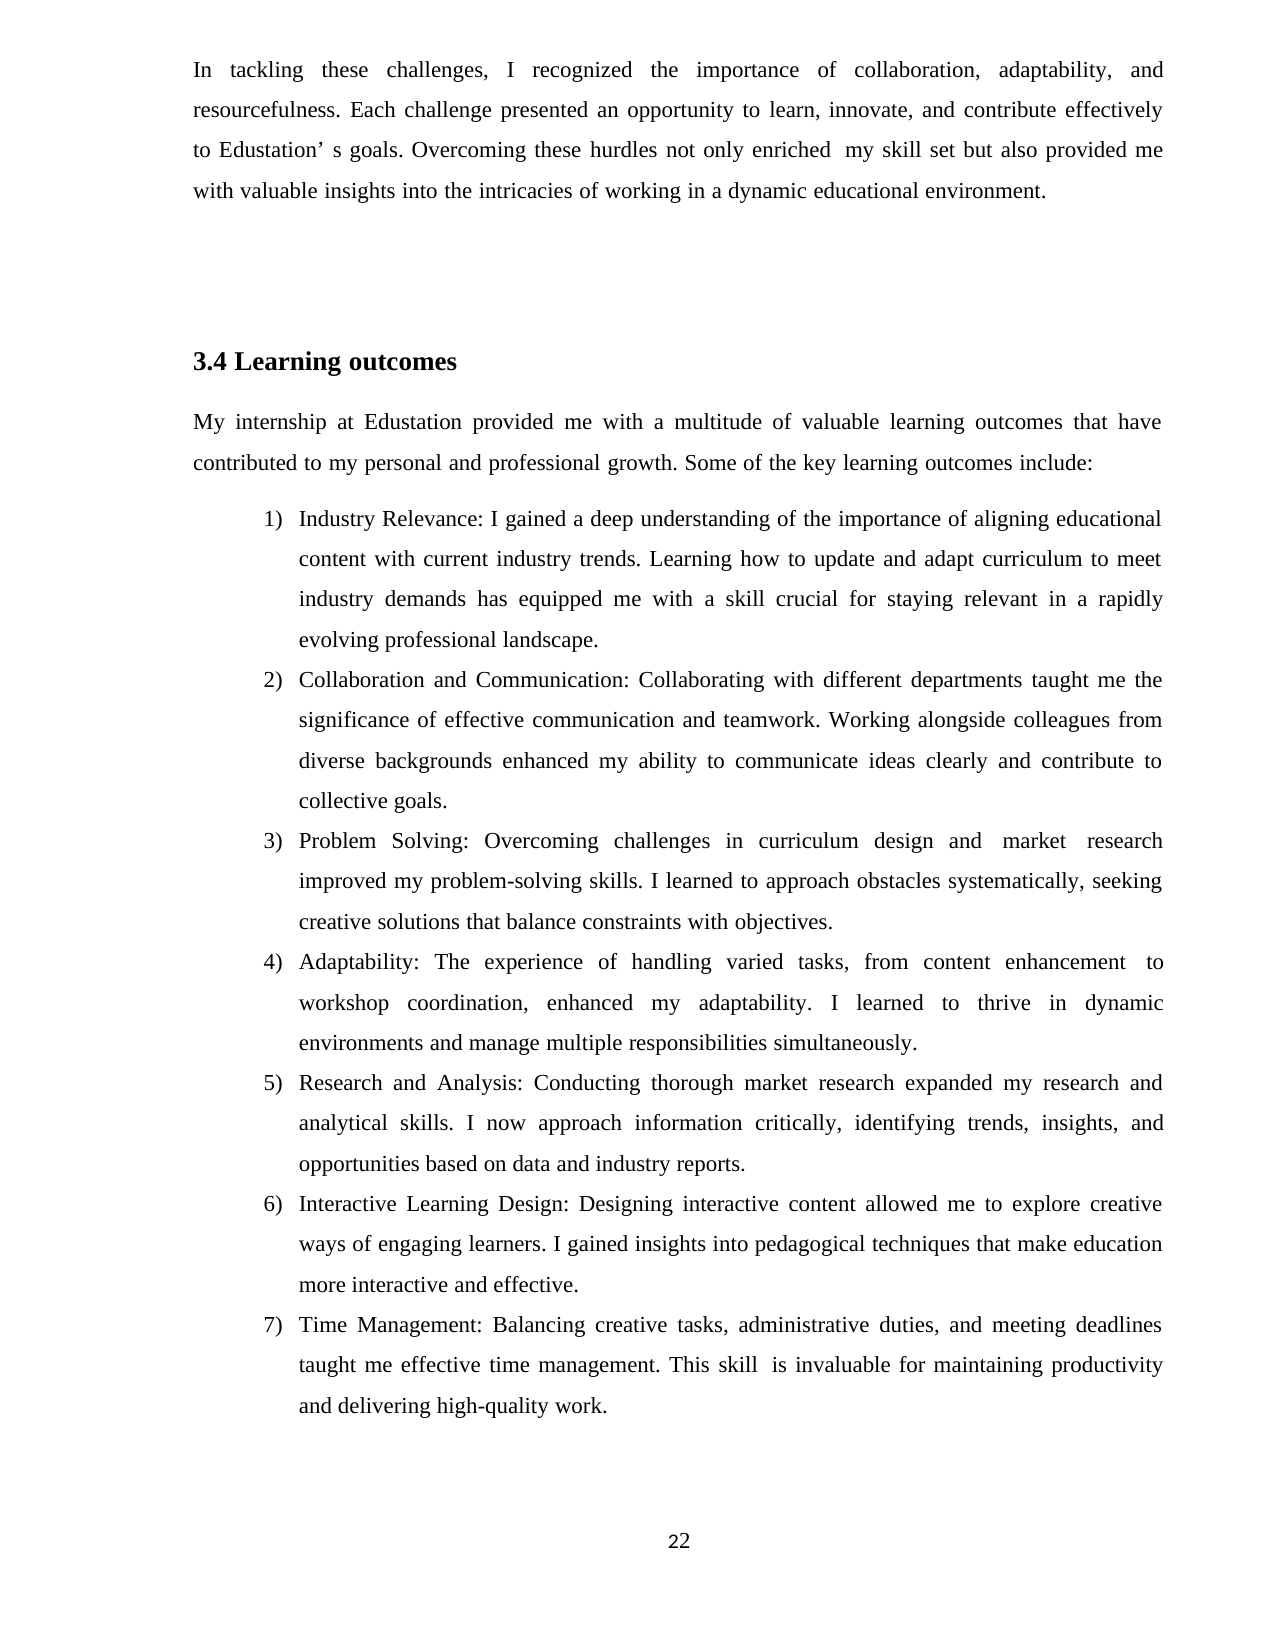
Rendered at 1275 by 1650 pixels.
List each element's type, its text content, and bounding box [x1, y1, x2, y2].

text My internship at Edustation provided me with a multitude of valuable learning outcomes that have contributed to my personal and professional growth. Some of the key learning outcomes include: [193, 408, 1164, 475]
subtitle Learning outcomes [193, 345, 1175, 376]
list Adaptability: The experience of handling varied tasks, from content enhancement to workshop coordination, enhanced my adaptability. I learned to thrive in dynamic environments and manage multiple responsibilities simultaneously. [263, 948, 1164, 1055]
list Time Management: Balancing creative tasks, administrative duties, and meeting deadlines taught me effective time management. This skill is invaluable for maintaining productivity and delivering high-quality work. [263, 1311, 1164, 1418]
list Industry Relevance: I gained a deep understanding of the importance of aligning educational content with current industry trends. Learning how to update and adapt curriculum to meet industry demands has equipped me with a skill crucial for staying relevant in a rapidly evolving professional landscape. [263, 505, 1163, 652]
list Interactive Learning Design: Designing interactive content allowed me to explore creative ways of engaging learners. I gained insights into pedagogical techniques that make education more interactive and effective. [263, 1190, 1164, 1297]
list Research and Analysis: Conducting thorough market research expanded my research and analytical skills. I now approach information critically, identifying trends, insights, and opportunities based on data and industry reports. [263, 1069, 1164, 1176]
list Collaboration and Communication: Collaborating with different departments taught me the significance of effective communication and teamwork. Working alongside colleagues from diverse backgrounds enhanced my ability to communicate ideas clearly and contribute to collective goals. [263, 666, 1164, 813]
list Problem Solving: Overcoming challenges in curriculum design and market research improved my problem-solving skills. I learned to approach obstacles systematically, seeking creative solutions that balance constraints with objectives. [263, 827, 1164, 934]
text In tackling these challenges, I recognized the importance of collaboration, adaptability, and resourcefulness. Each challenge presented an opportunity to learn, innovate, and contribute effectively to Edustation’ s goals. Overcoming these hurdles not only enriched my skill set but also provided me with valuable insights into the intricacies of working in a dynamic educational environment. [193, 56, 1164, 203]
